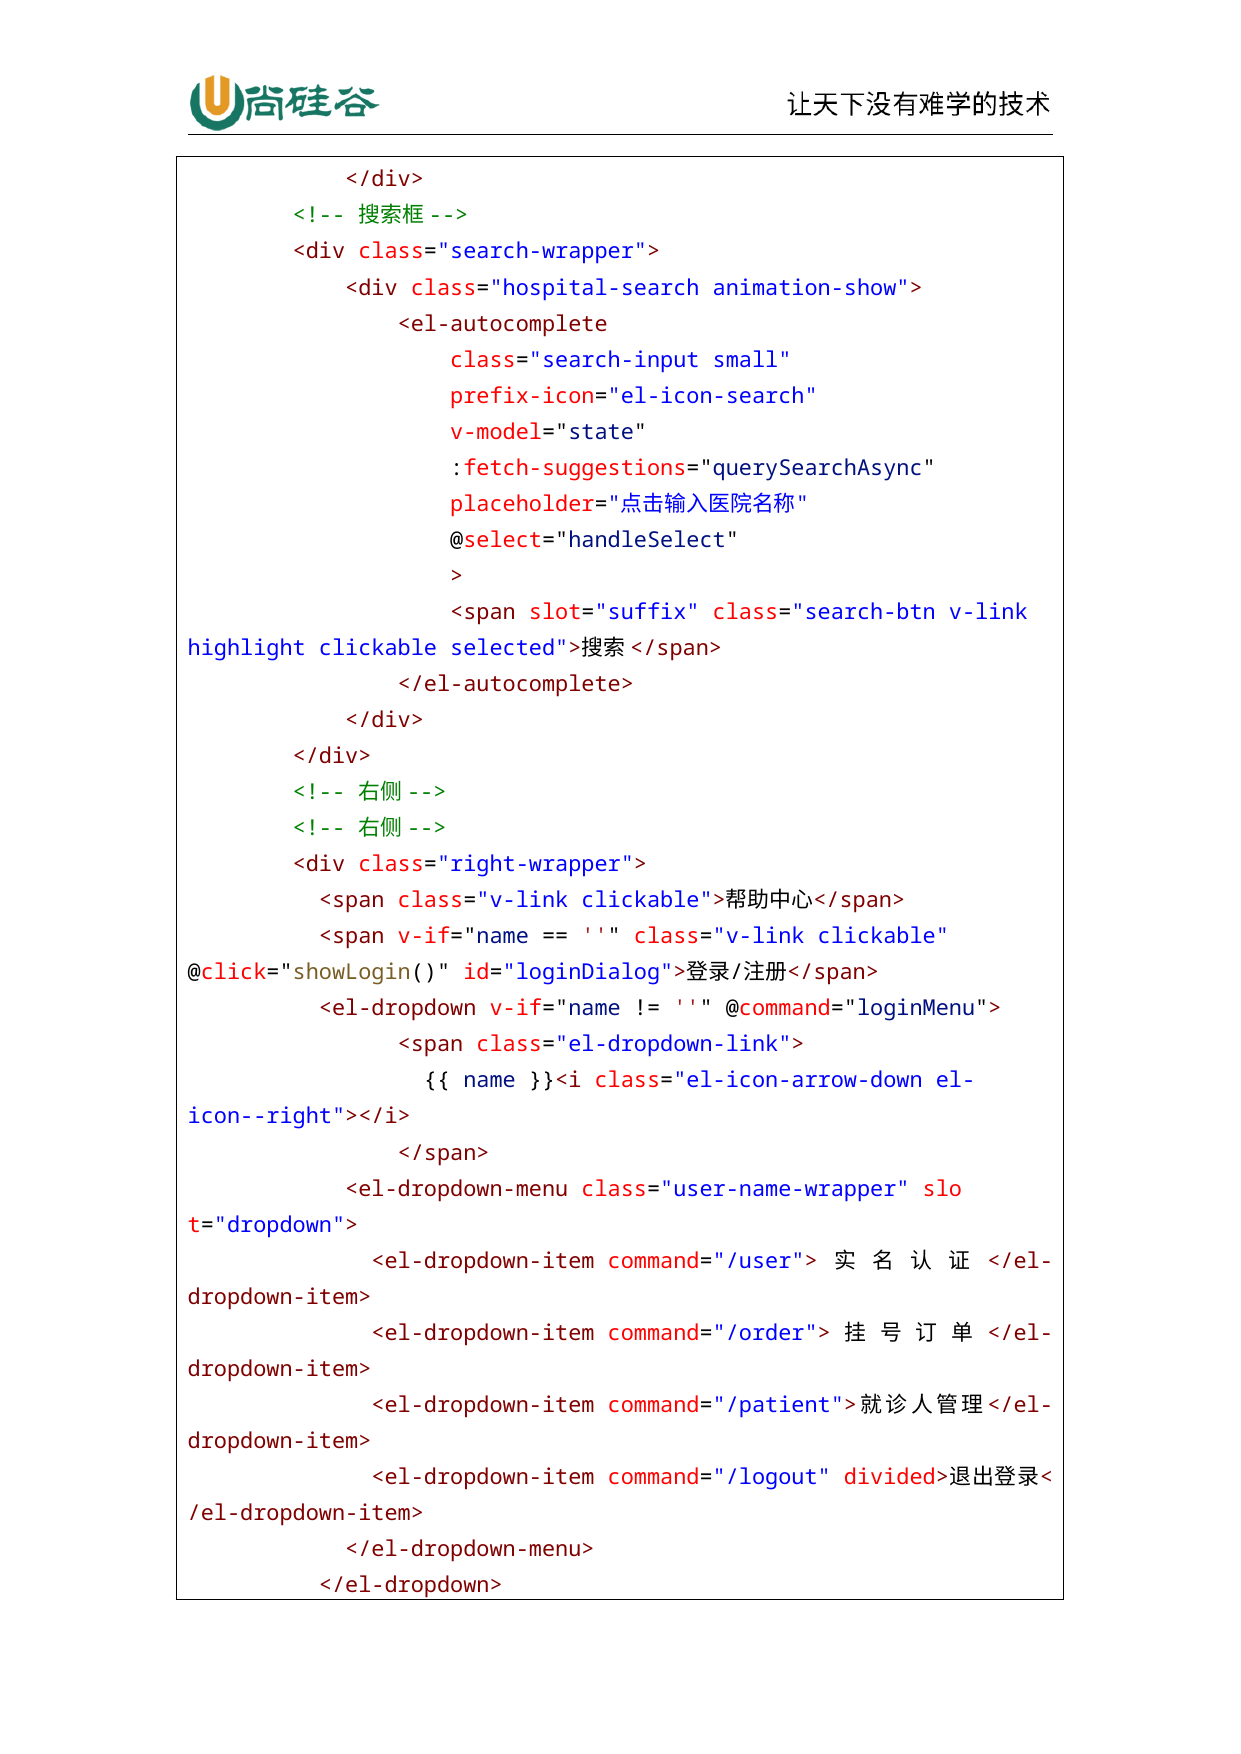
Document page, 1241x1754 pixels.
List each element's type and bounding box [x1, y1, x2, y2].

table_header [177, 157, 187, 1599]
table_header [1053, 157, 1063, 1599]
picture [187, 73, 1053, 132]
